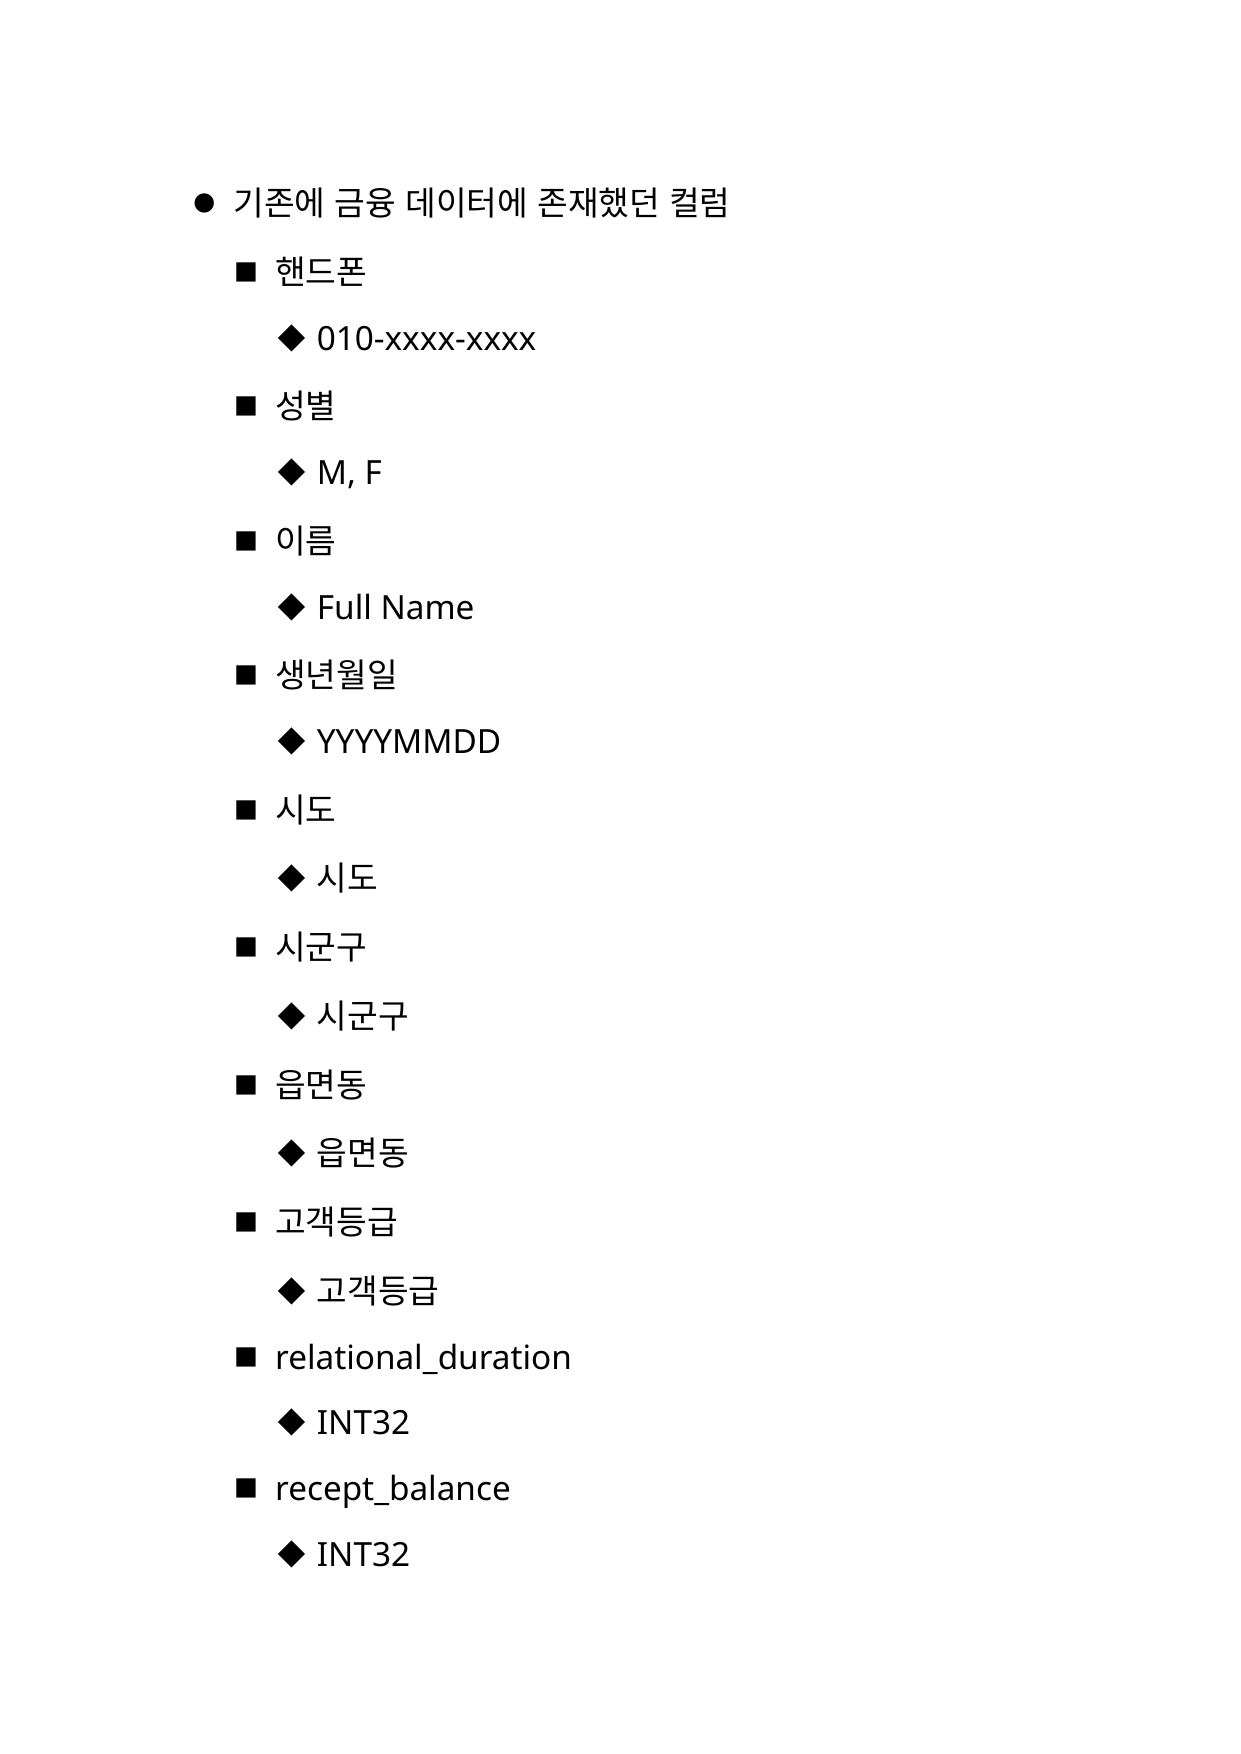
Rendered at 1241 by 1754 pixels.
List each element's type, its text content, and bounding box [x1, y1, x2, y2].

list INT32 [275, 1399, 1090, 1444]
list YYYYMMDD [275, 718, 1090, 763]
list 시도 [233, 783, 1090, 832]
list 고객등급 [233, 1196, 1090, 1244]
list 성별 [233, 380, 1090, 428]
list 읍면동 [233, 1058, 1090, 1107]
list 읍면동 [275, 1127, 1090, 1175]
list 기존에 금융 데이터에 존재했던 컬럼 [192, 177, 1090, 225]
list 시군구 [275, 990, 1090, 1038]
list 010-xxxx-xxxx [275, 315, 1090, 360]
list INT32 [275, 1530, 1090, 1576]
list 핸드폰 [233, 246, 1090, 294]
list recept_balance [233, 1465, 1090, 1510]
list relational_duration [233, 1333, 1090, 1379]
list Full Name [275, 583, 1090, 629]
list 생년월일 [233, 649, 1090, 697]
list 고객등급 [275, 1265, 1090, 1313]
list 시도 [275, 852, 1090, 900]
list 시군구 [233, 921, 1090, 969]
list 이름 [233, 515, 1090, 563]
list M, F [275, 449, 1090, 494]
